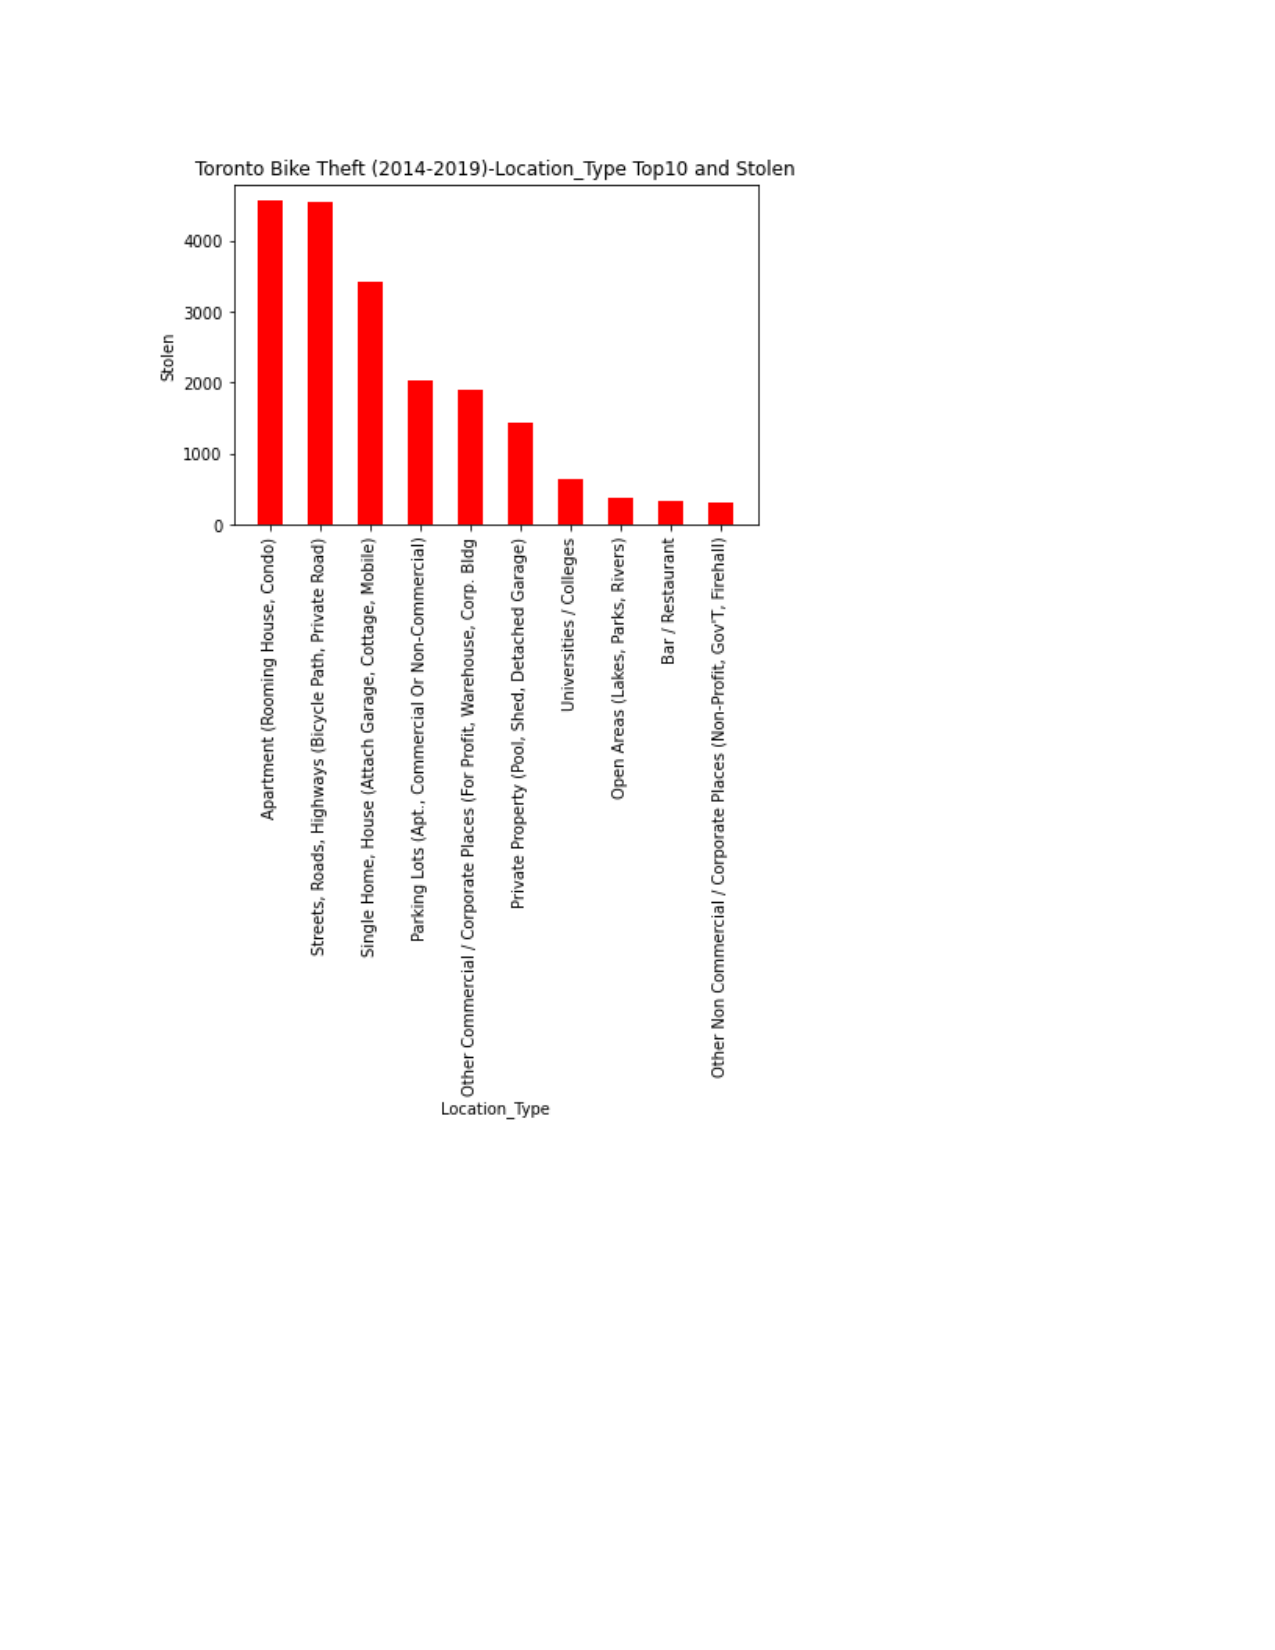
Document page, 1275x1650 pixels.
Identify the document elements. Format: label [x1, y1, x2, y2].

picture [150, 150, 807, 1129]
